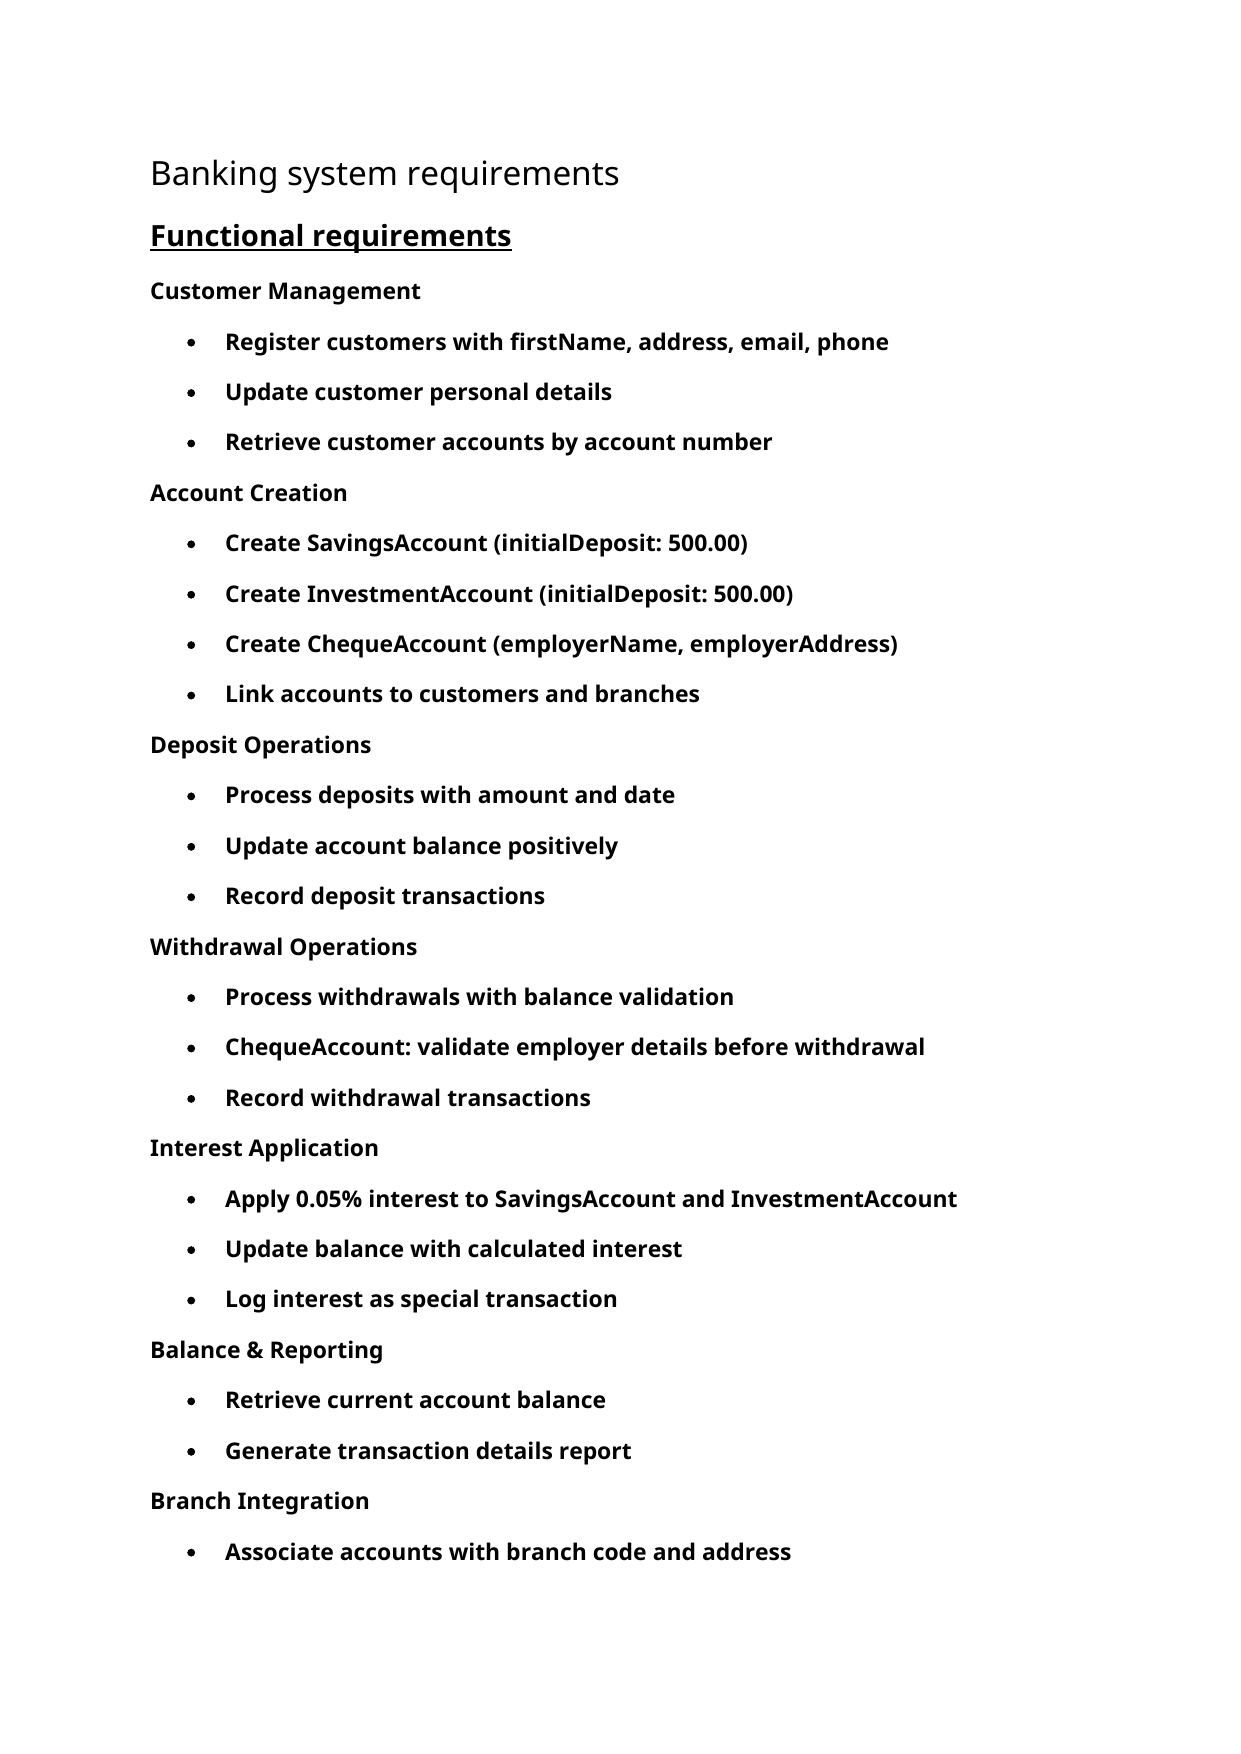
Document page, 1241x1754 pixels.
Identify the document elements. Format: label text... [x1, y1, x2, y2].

list Register customers with firstName, address, email, phone [187, 326, 1090, 357]
list Process deposits with amount and date [187, 779, 1090, 811]
text Banking system requirements [150, 150, 1090, 195]
list Create SavingsAccount (initialDeposit: 500.00) [187, 527, 1090, 558]
text Interest Application [150, 1132, 1090, 1163]
text Balance & Reporting [150, 1334, 1090, 1365]
list Create ChequeAccount (employerName, employerAddress) [187, 628, 1090, 659]
list Retrieve current account balance [187, 1384, 1090, 1416]
text Functional requirements [150, 216, 1090, 255]
list Associate accounts with branch code and address [187, 1536, 1090, 1567]
list Update balance with calculated interest [187, 1233, 1090, 1264]
list Create InvestmentAccount (initialDeposit: 500.00) [187, 578, 1090, 609]
list Record deposit transactions [187, 880, 1090, 911]
list Log interest as special transaction [187, 1283, 1090, 1315]
text Deposit Operations [150, 729, 1090, 760]
list Apply 0.05% interest to SavingsAccount and InvestmentAccount [187, 1183, 1090, 1214]
list Generate transaction details report [187, 1435, 1090, 1466]
text Account Creation [150, 477, 1090, 508]
text Branch Integration [150, 1485, 1090, 1516]
list Update account balance positively [187, 830, 1090, 861]
list Process withdrawals with balance validation [187, 981, 1090, 1012]
list ChequeAccount: validate employer details before withdrawal [187, 1031, 1090, 1063]
list Retrieve customer accounts by account number [187, 426, 1090, 458]
text Customer Management [150, 275, 1090, 306]
list Update customer personal details [187, 376, 1090, 407]
list Link accounts to customers and branches [187, 678, 1090, 710]
text Withdrawal Operations [150, 931, 1090, 962]
list Record withdrawal transactions [187, 1082, 1090, 1113]
